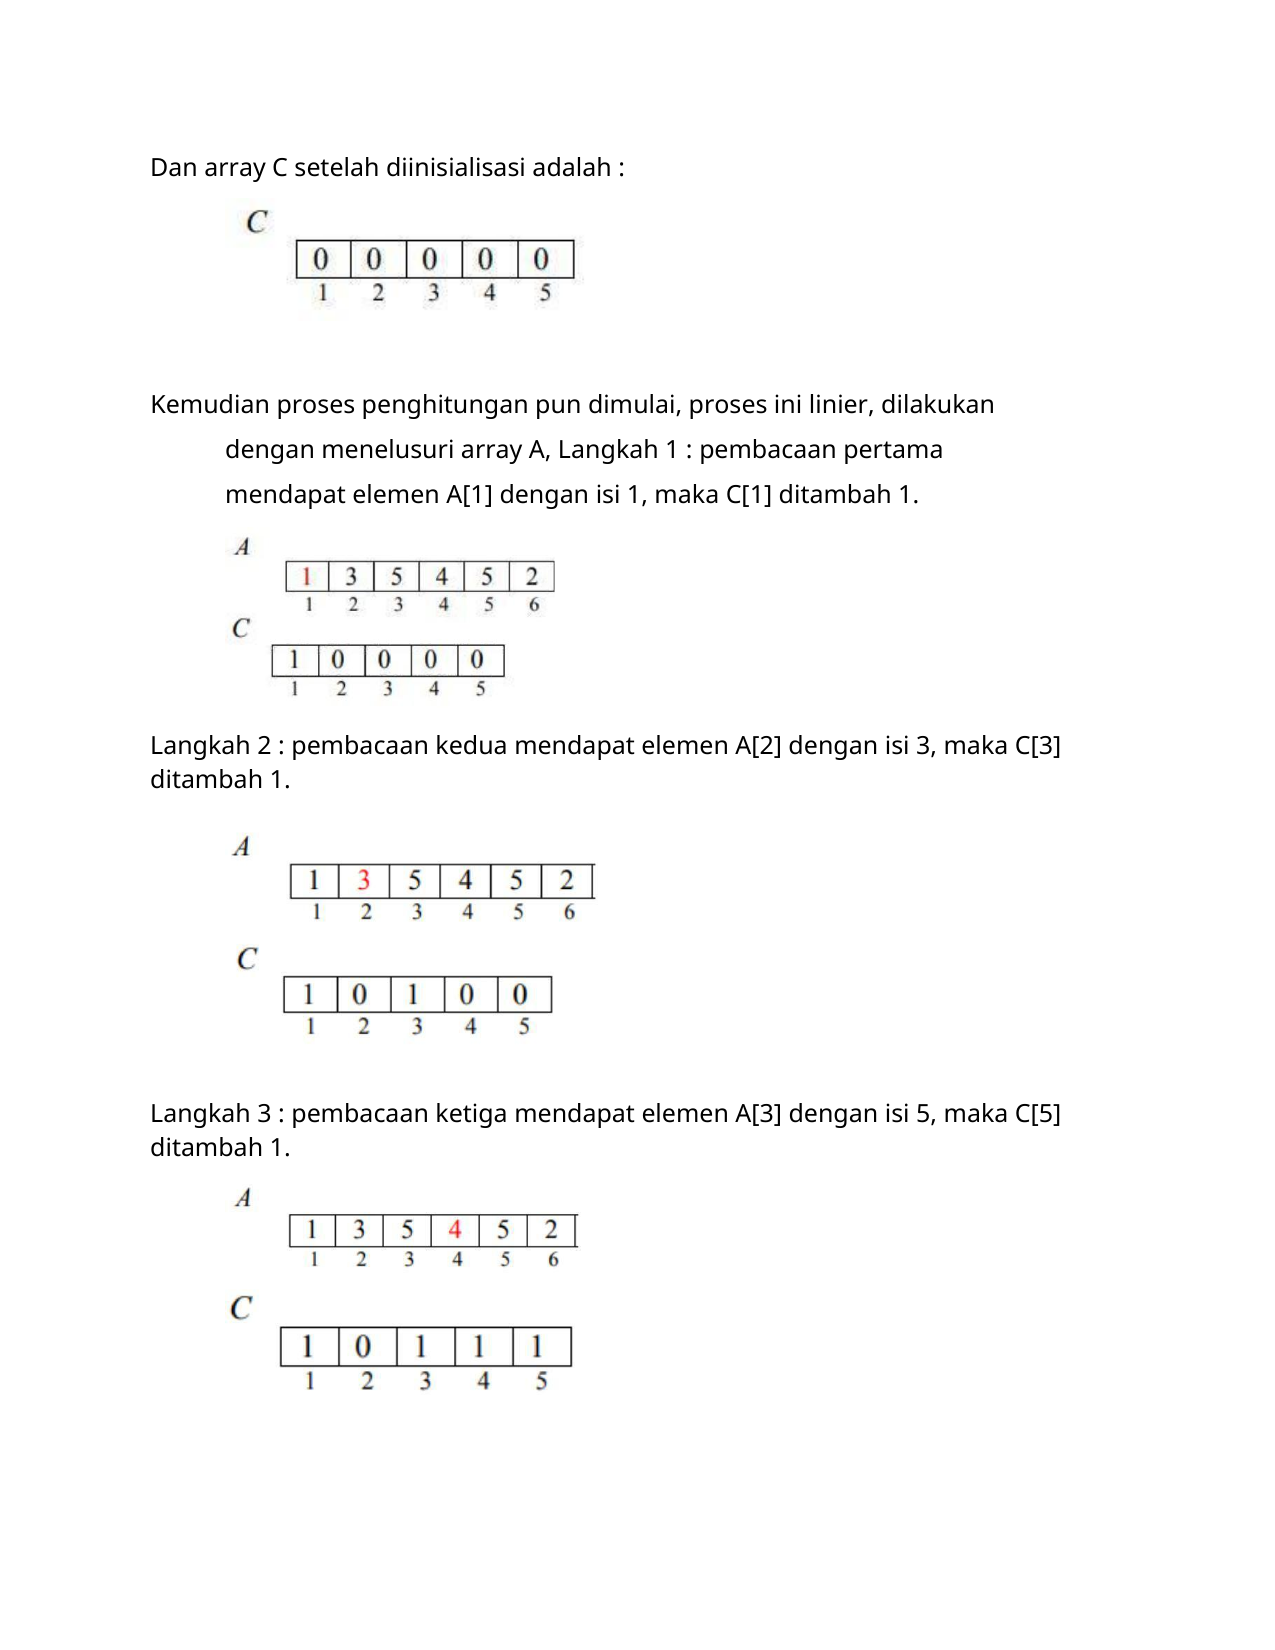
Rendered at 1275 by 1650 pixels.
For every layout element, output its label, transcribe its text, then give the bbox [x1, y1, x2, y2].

picture [225, 810, 613, 1056]
picture [225, 1178, 602, 1413]
text Dan array C setelah diinisialisasi adalah : [150, 149, 1125, 183]
text Langkah 3 : pembacaan ketiga mendapat elemen A[3] dengan isi 5, maka C[5] ditambah 1. [150, 1096, 1125, 1164]
picture [225, 198, 629, 321]
picture [225, 527, 555, 708]
text Kemudian proses penghitungan pun dimulai, proses ini linier, dilakukan dengan menelusuri array A, Langkah 1 : pembacaan pertama mendapat elemen A[1] dengan isi 1, maka C[1] ditambah 1. [150, 387, 1050, 511]
text Langkah 2 : pembacaan kedua mendapat elemen A[2] dengan isi 3, maka C[3] ditambah 1. [150, 727, 1125, 796]
